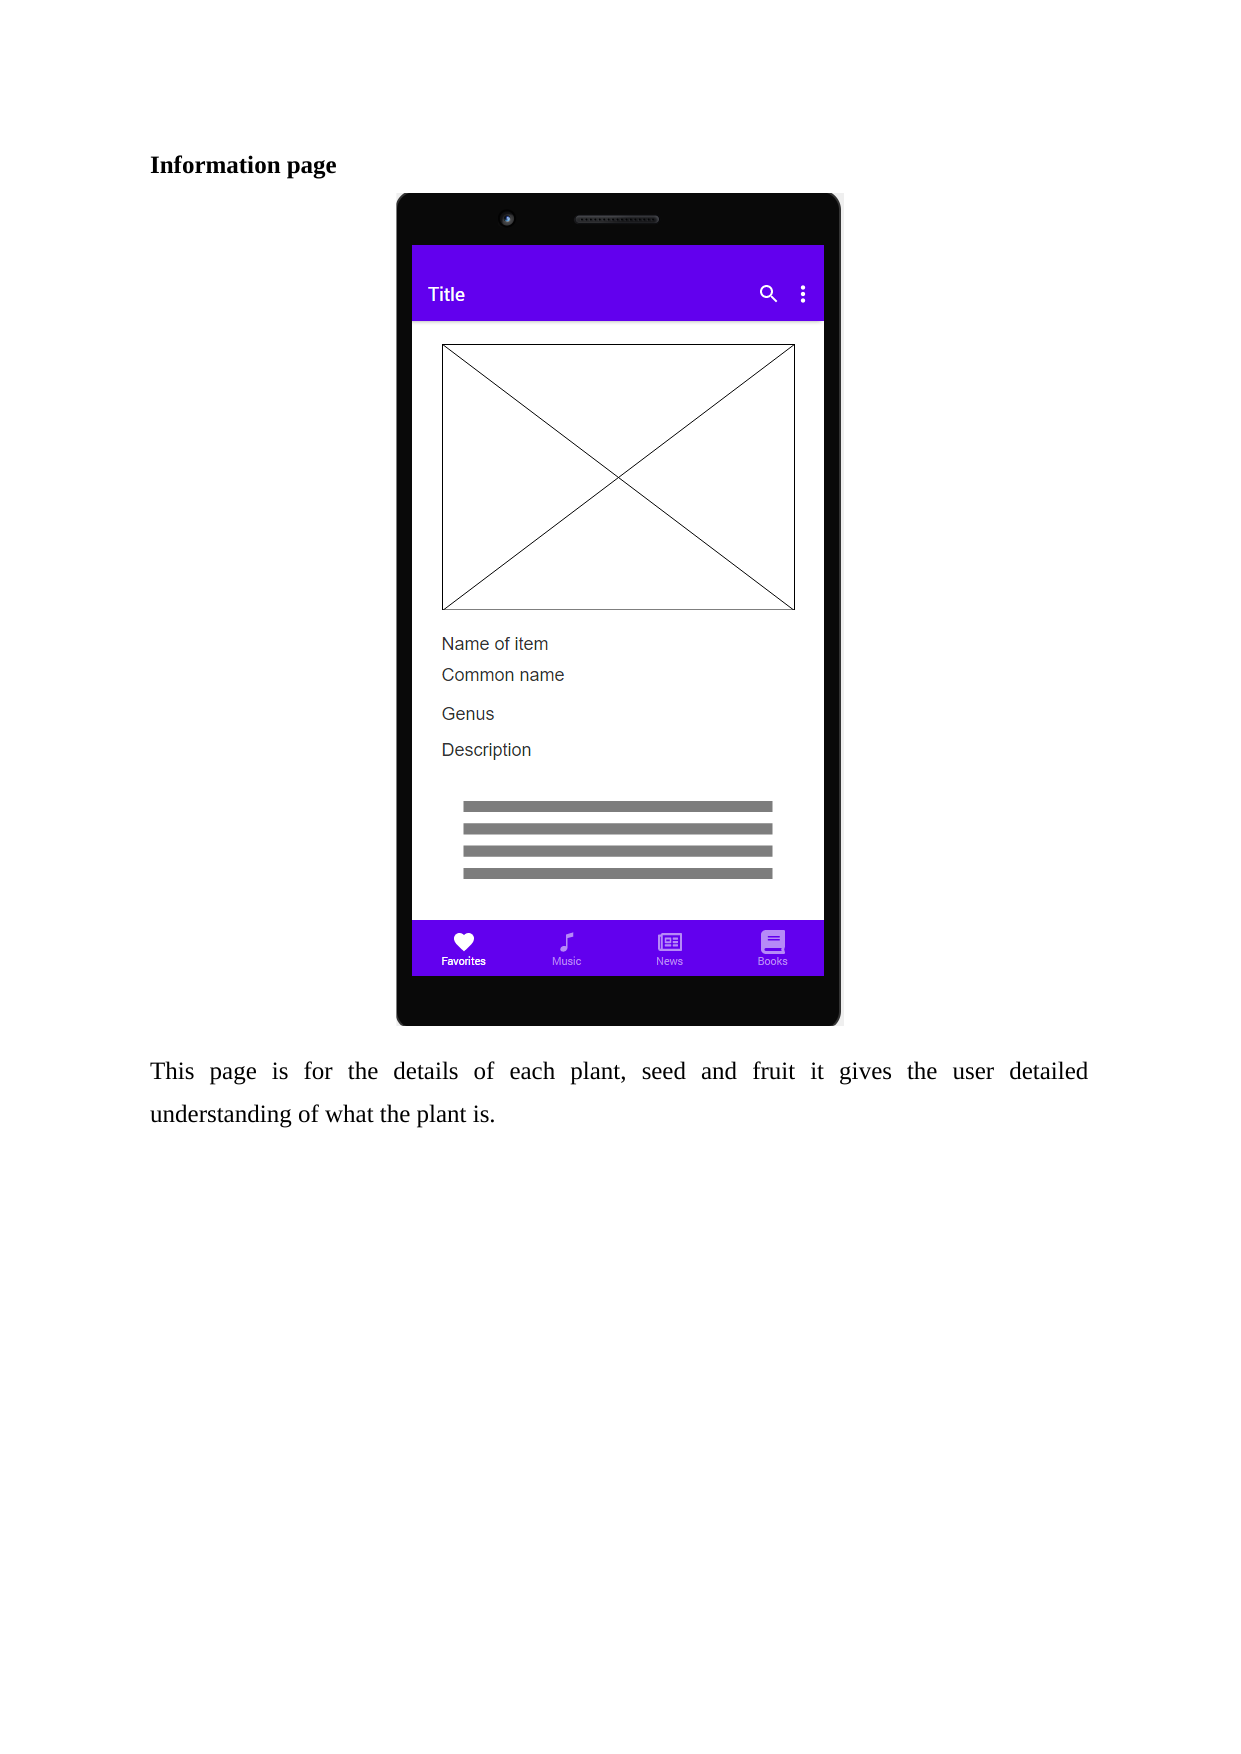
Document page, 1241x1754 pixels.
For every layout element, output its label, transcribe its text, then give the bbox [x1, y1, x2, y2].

text This page is for the details of each plant, seed and fruit it gives the user detailed understanding of what the plant is. [150, 1056, 1090, 1128]
subtitle Information page [150, 150, 1090, 179]
picture [396, 193, 844, 1026]
